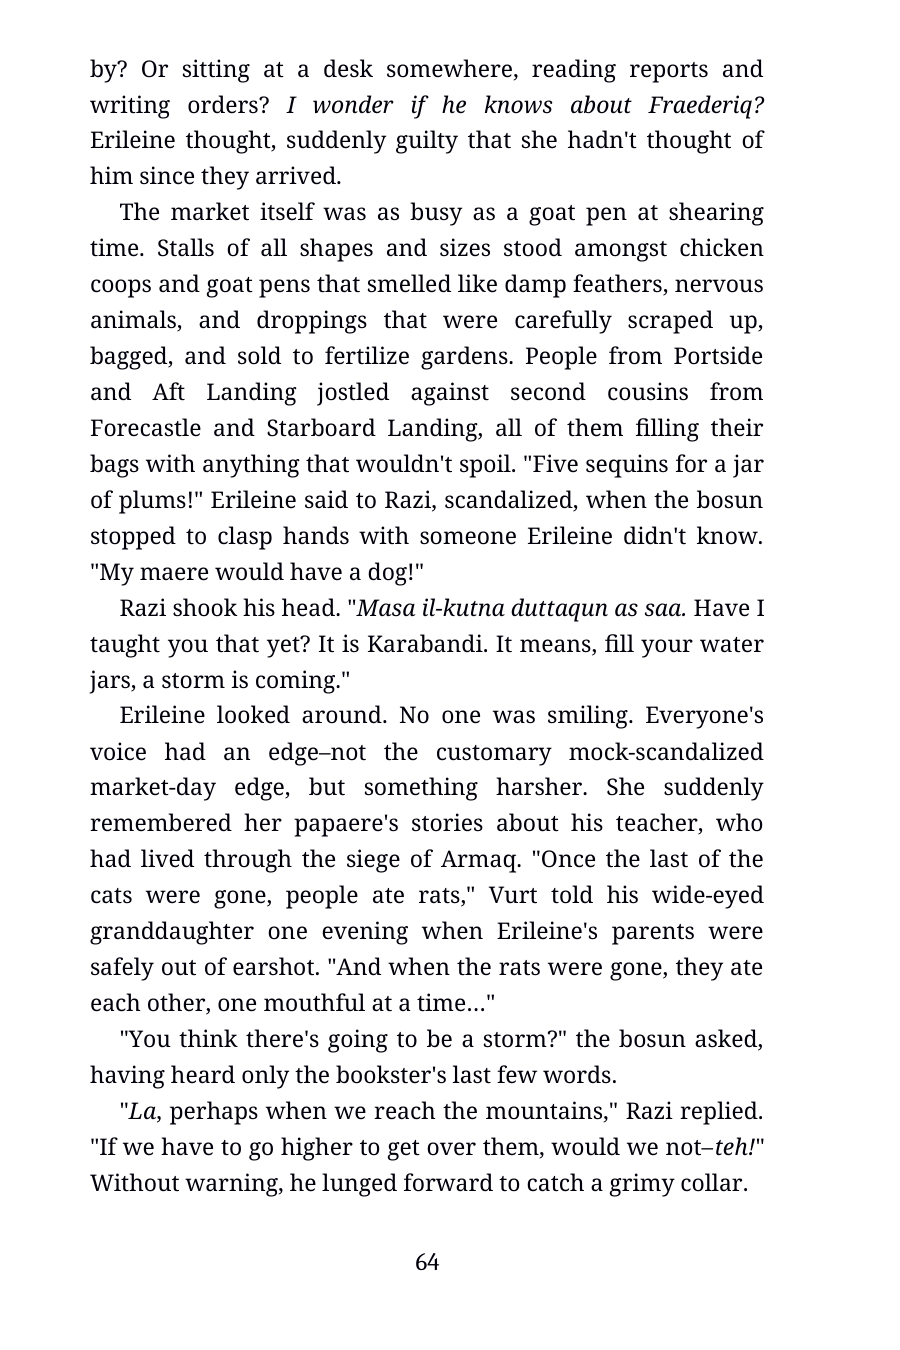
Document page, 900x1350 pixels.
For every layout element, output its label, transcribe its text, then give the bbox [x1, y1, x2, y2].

text "La, perhaps when we reach the mountains," Razi replied. "If we have to go higher to get over them, would we not–teh!" Without warning, he lunged forward to catch a grimy collar. [90, 1095, 765, 1198]
text "You think there's going to be a storm?" the bosun asked, having heard only the bookster's last few words. [90, 1023, 765, 1090]
text Erileine looked around. No one was smiling. Everyone's voice had an edge–not the customary mock-scandalized market-day edge, but something harsher. She suddenly remembered her papaere's stories about his teacher, who had lived through the siege of Armaq. "Once the last of the cats were gone, people ate rats," Vurt told his wide-eyed granddaughter one evening when Erileine's parents were safely out of earshot. "And when the rats were gone, they ate each other, one mouthful at a time…" [90, 699, 765, 1018]
text Razi shook his head. "Masa il-kutna duttaqun as saa. Have I taught you that yet? It is Karabandi. It means, fill your water jars, a storm is coming." [90, 592, 765, 695]
